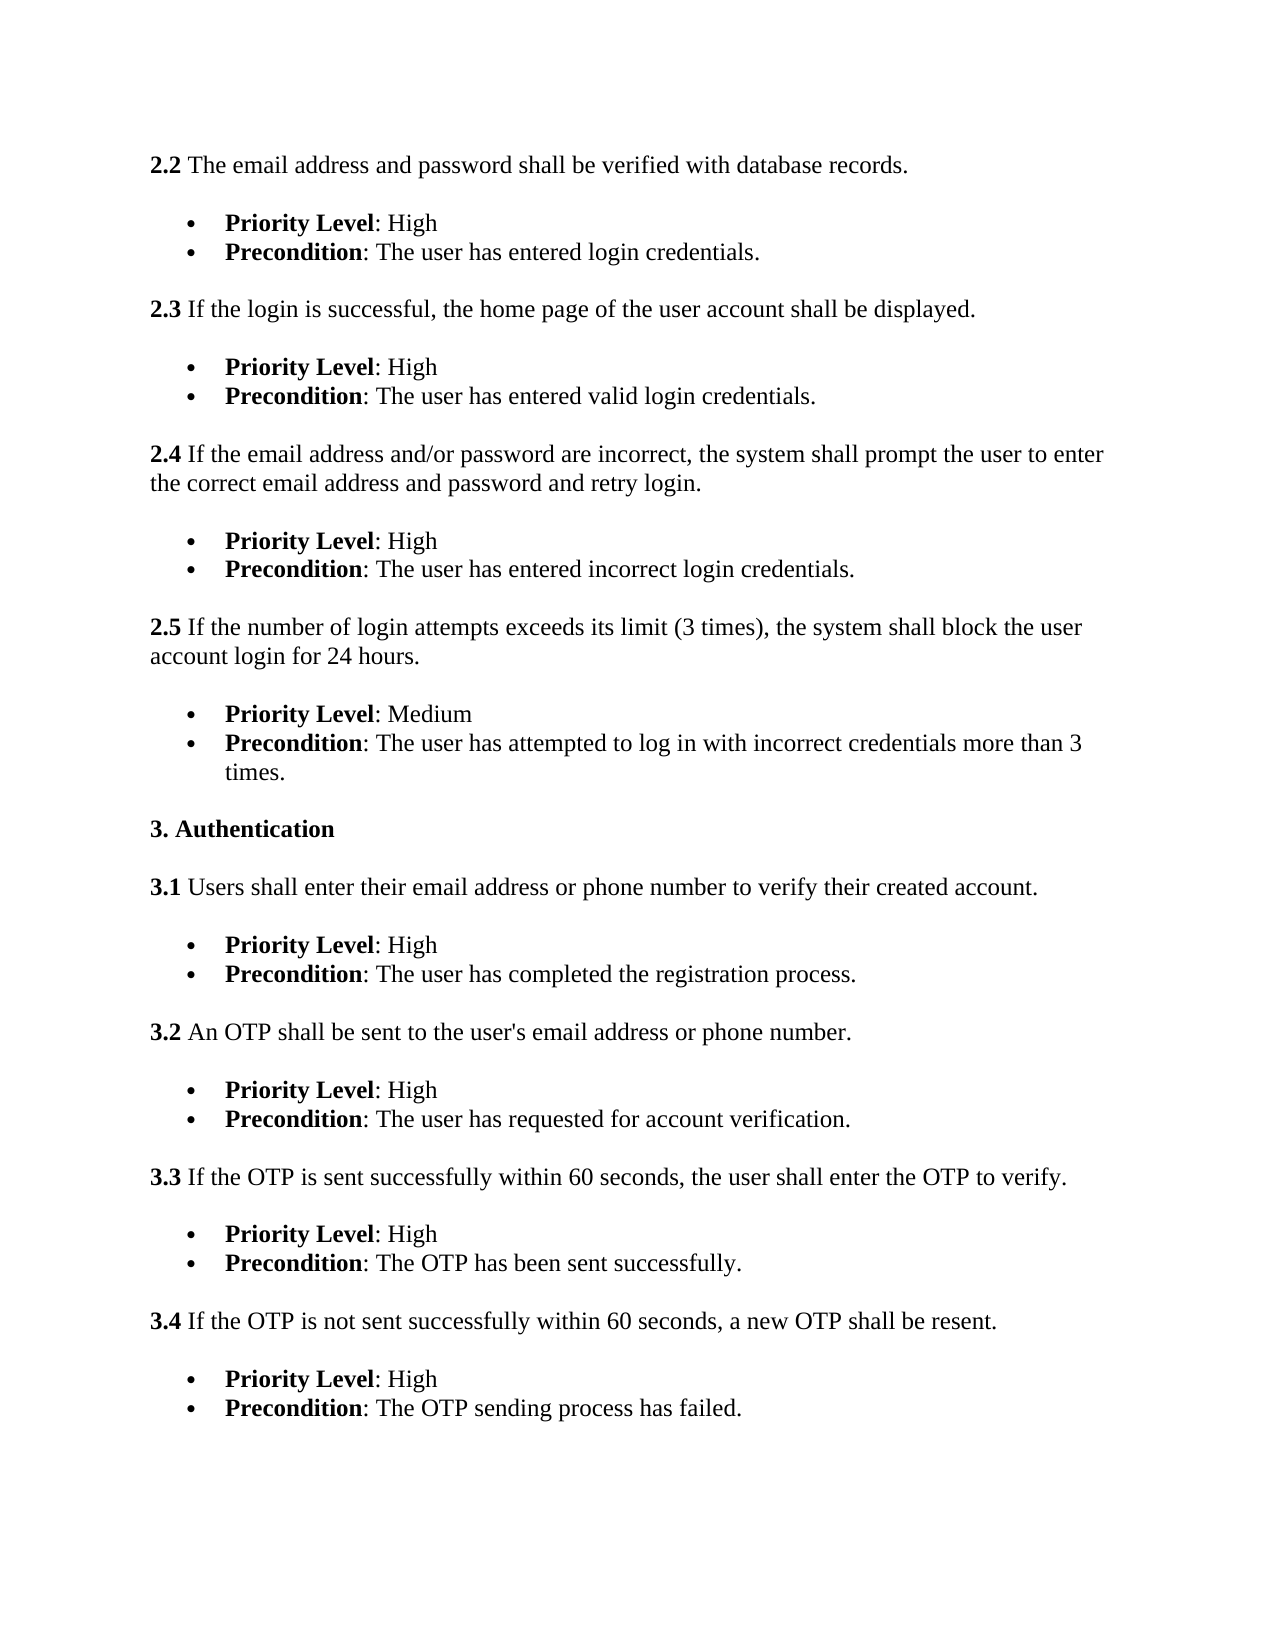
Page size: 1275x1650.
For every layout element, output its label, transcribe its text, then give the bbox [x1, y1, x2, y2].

list Precondition: The user has requested for account verification. [187, 1104, 1125, 1132]
text 3. Authentication [150, 814, 1125, 843]
text 3.2 An OTP shall be sent to the user's email address or phone number. [150, 1017, 1125, 1046]
list Precondition: The user has attempted to log in with incorrect credentials more than 3 times. [187, 728, 1125, 785]
list Precondition: The user has entered incorrect login credentials. [187, 554, 1125, 583]
list Priority Level: High [187, 352, 1125, 381]
list Precondition: The user has completed the registration process. [187, 959, 1125, 988]
text 3.3 If the OTP is sent successfully within 60 seconds, the user shall enter the OTP to verify. [150, 1162, 1125, 1190]
list Priority Level: High [187, 1075, 1125, 1104]
list Priority Level: High [187, 1364, 1125, 1393]
list Priority Level: High [187, 208, 1125, 237]
text 2.3 If the login is successful, the home page of the user account shall be displayed. [150, 294, 1125, 323]
list Precondition: The OTP sending process has failed. [187, 1393, 1125, 1422]
text 2.5 If the number of login attempts exceeds its limit (3 times), the system shall block the user account login for 24 hours. [150, 612, 1125, 670]
list Precondition: The user has entered valid login credentials. [187, 381, 1125, 410]
text 3.1 Users shall enter their email address or phone number to verify their created account. [150, 872, 1125, 901]
list Precondition: The user has entered login credentials. [187, 237, 1125, 265]
text 2.2 The email address and password shall be verified with database records. [150, 150, 1125, 179]
list Priority Level: High [187, 526, 1125, 554]
list Priority Level: High [187, 930, 1125, 959]
text 3.4 If the OTP is not sent successfully within 60 seconds, a new OTP shall be resent. [150, 1306, 1125, 1335]
text 2.4 If the email address and/or password are incorrect, the system shall prompt the user to enter the correct email address and password and retry login. [150, 439, 1125, 497]
list Precondition: The OTP has been sent successfully. [187, 1248, 1125, 1277]
list Priority Level: Medium [187, 699, 1125, 728]
list Priority Level: High [187, 1219, 1125, 1248]
